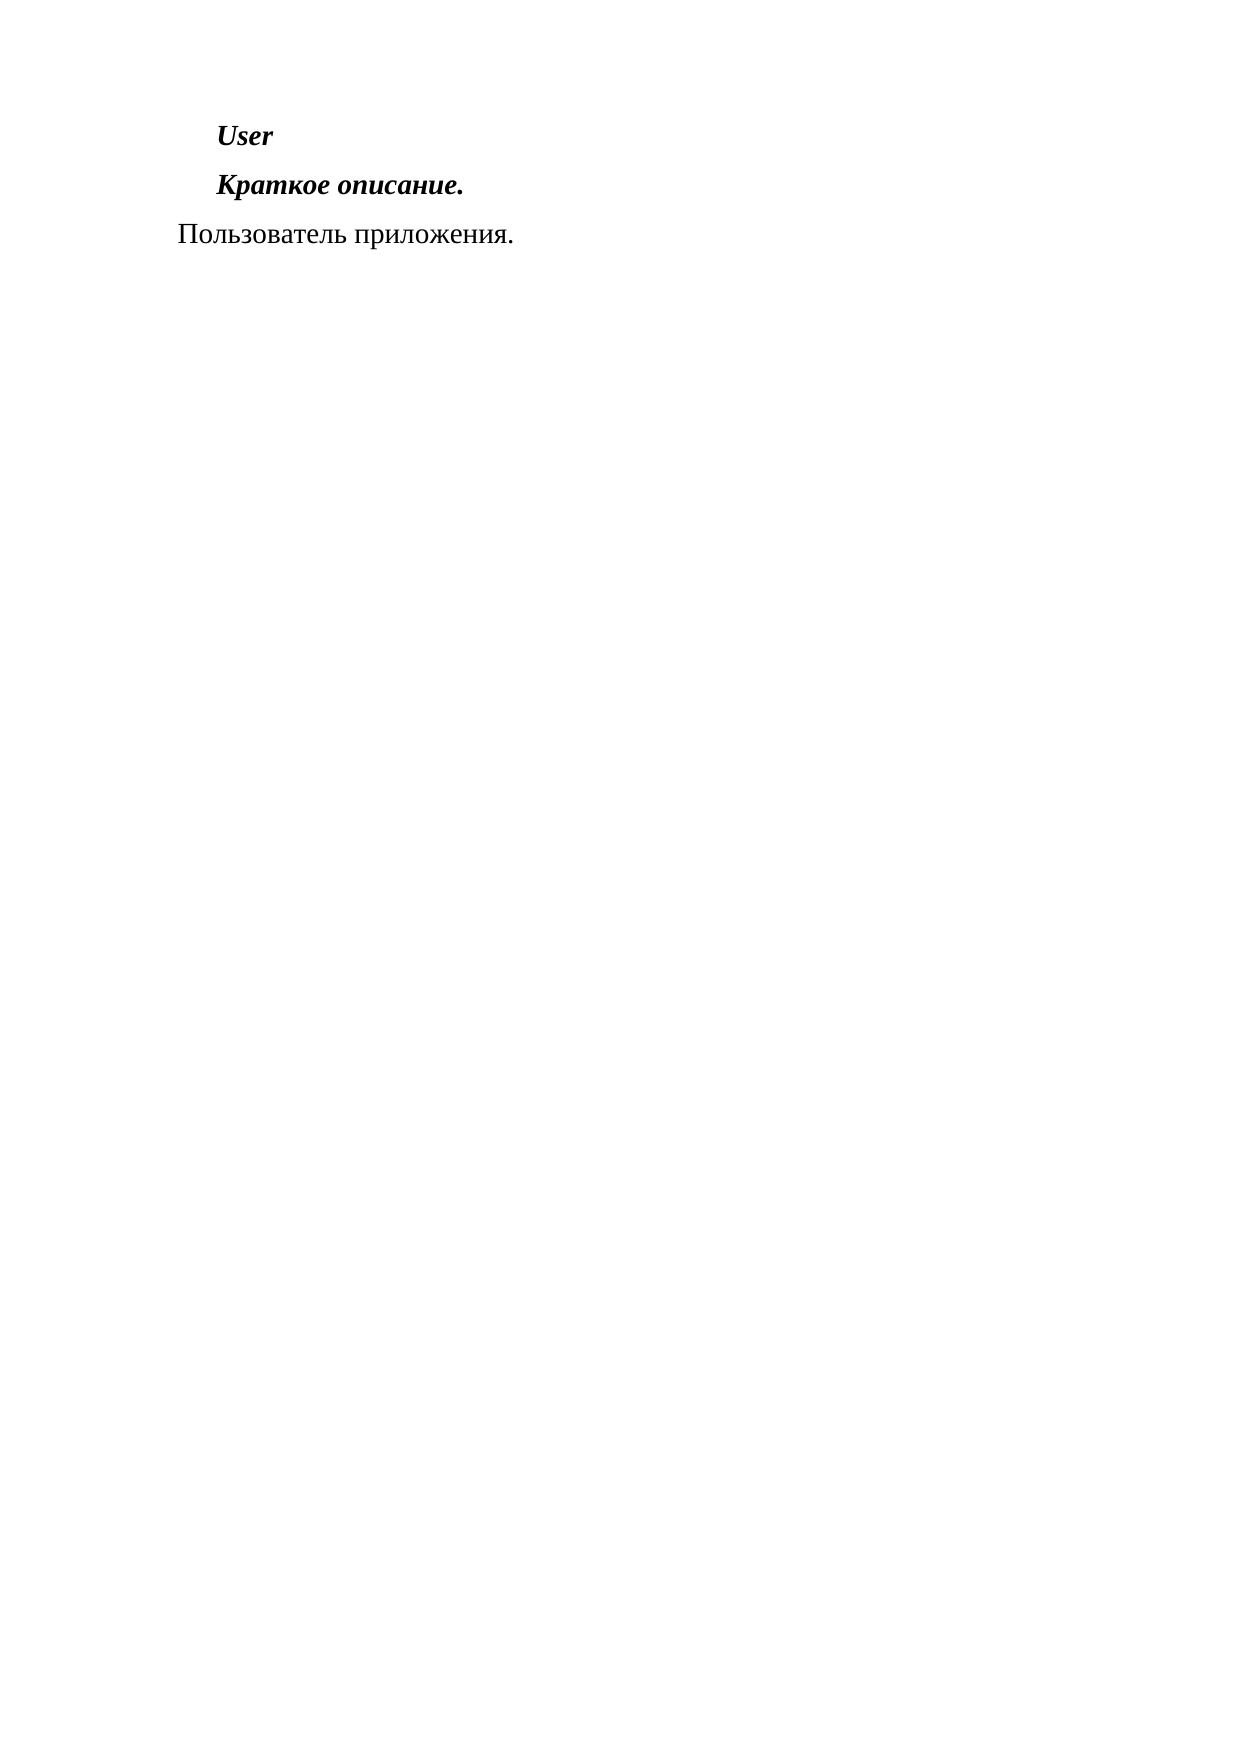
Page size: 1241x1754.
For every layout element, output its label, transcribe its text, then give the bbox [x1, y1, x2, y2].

text Пользователь приложения. [177, 216, 1152, 250]
text Краткое описание. [177, 167, 1152, 201]
text User [177, 118, 1152, 152]
